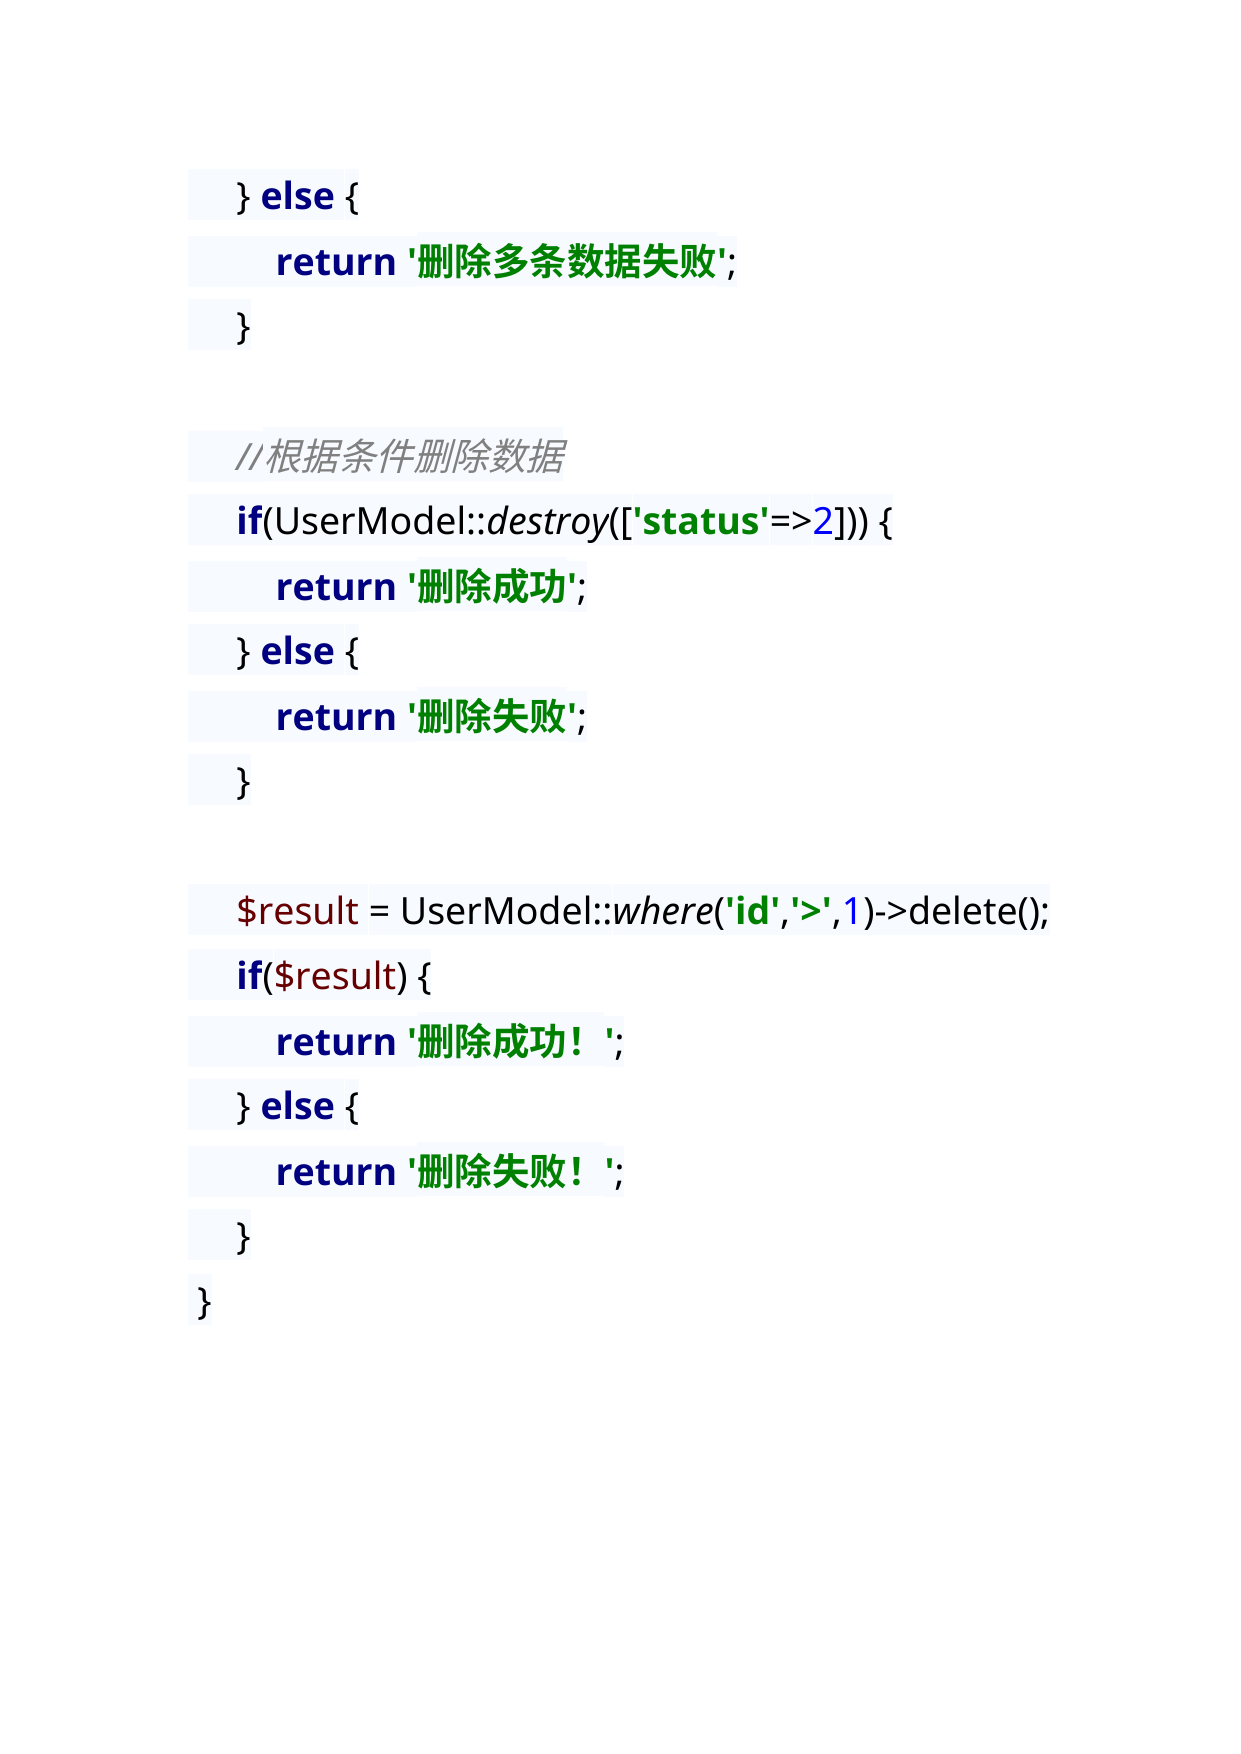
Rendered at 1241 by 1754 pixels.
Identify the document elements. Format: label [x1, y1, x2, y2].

text [187, 162, 1053, 1332]
